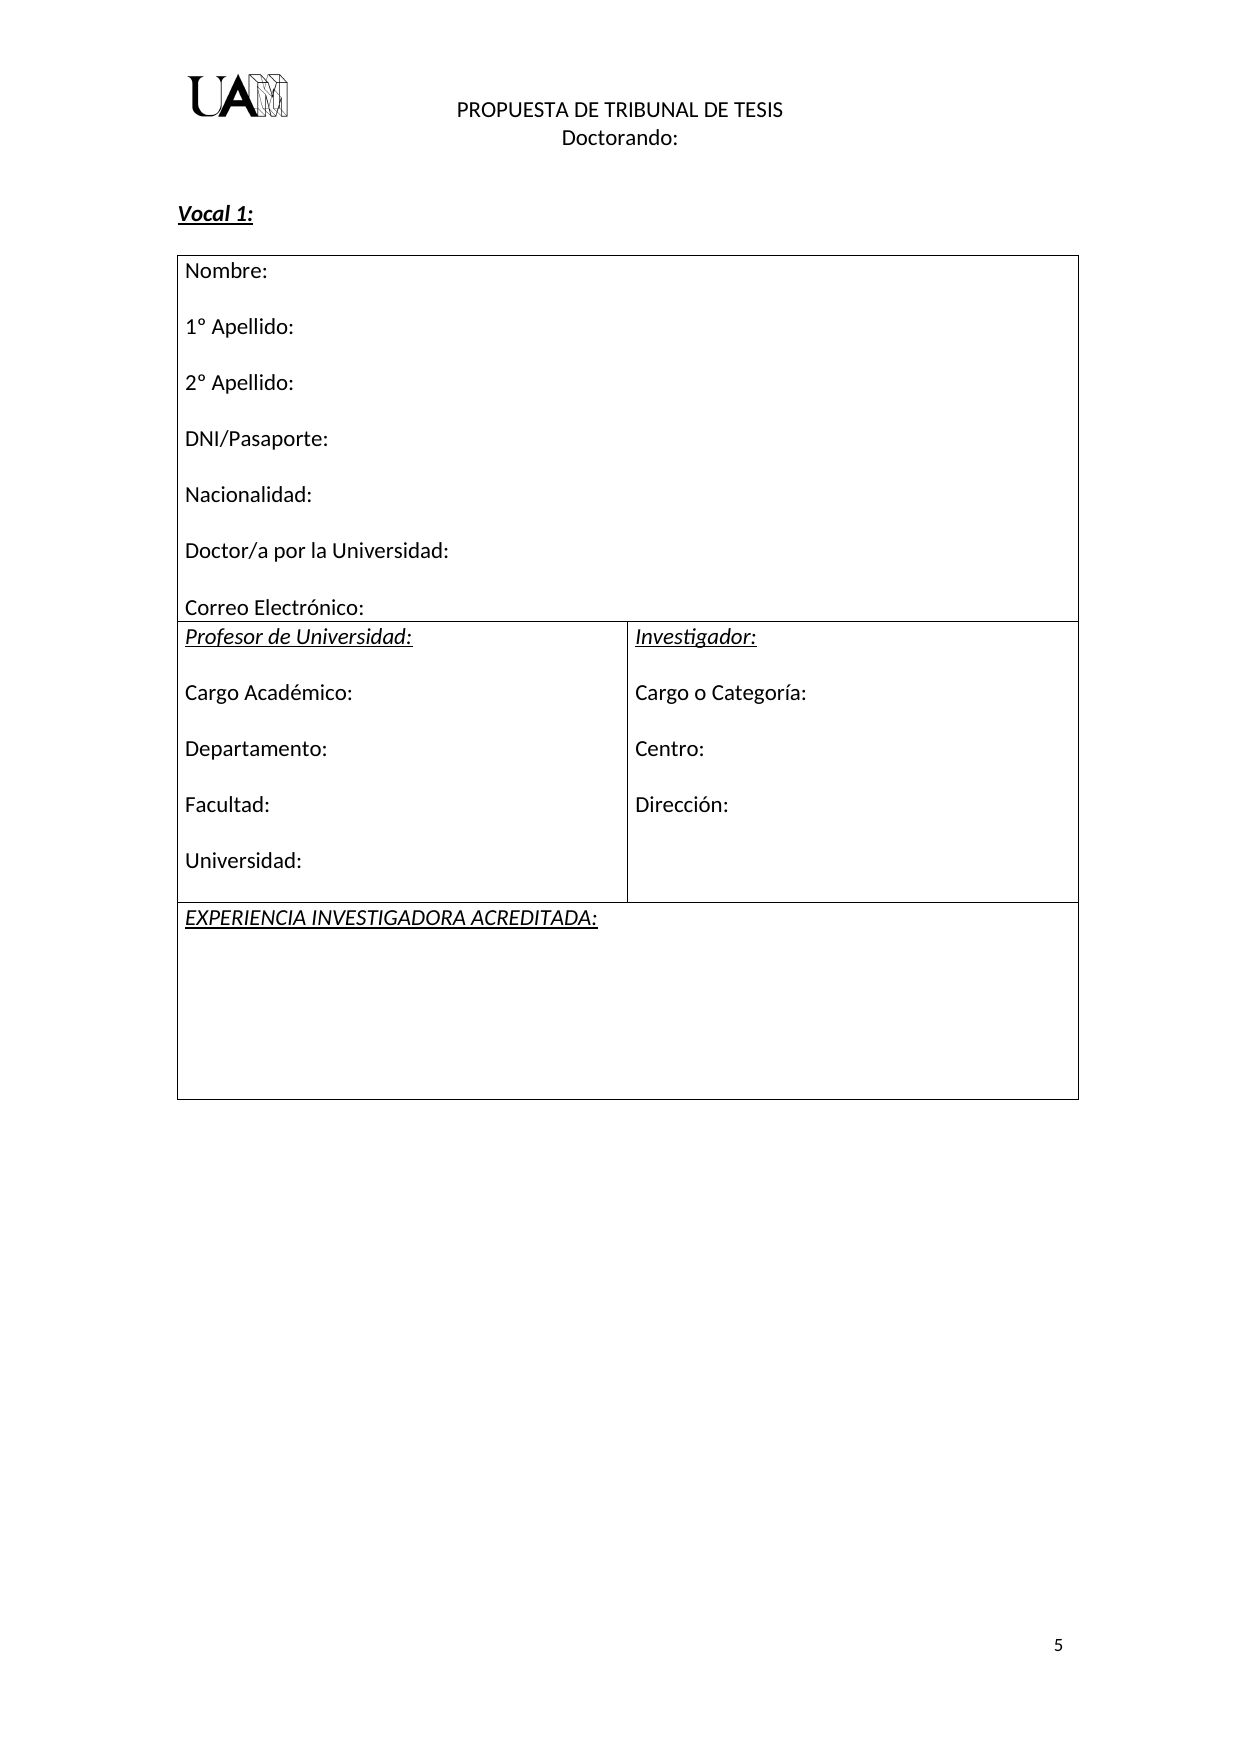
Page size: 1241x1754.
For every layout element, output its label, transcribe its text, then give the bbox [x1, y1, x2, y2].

table_cell EXPERIENCIA INVESTIGADORA ACREDITADA: [178, 903, 1078, 1099]
table_header Nombre: 1º Apellido: 2º Apellido: DNI/Pasaporte: Nacionalidad: Doctor/a por la Universidad: Correo Electrónico: [178, 256, 1078, 621]
picture [177, 73, 299, 118]
table_cell Profesor de Universidad: Cargo Académico: Departamento: Facultad: Universidad: [178, 622, 627, 902]
text Vocal 1: [177, 199, 1063, 227]
table_cell Investigador: Cargo o Categoría: Centro: Dirección: [628, 622, 1078, 902]
